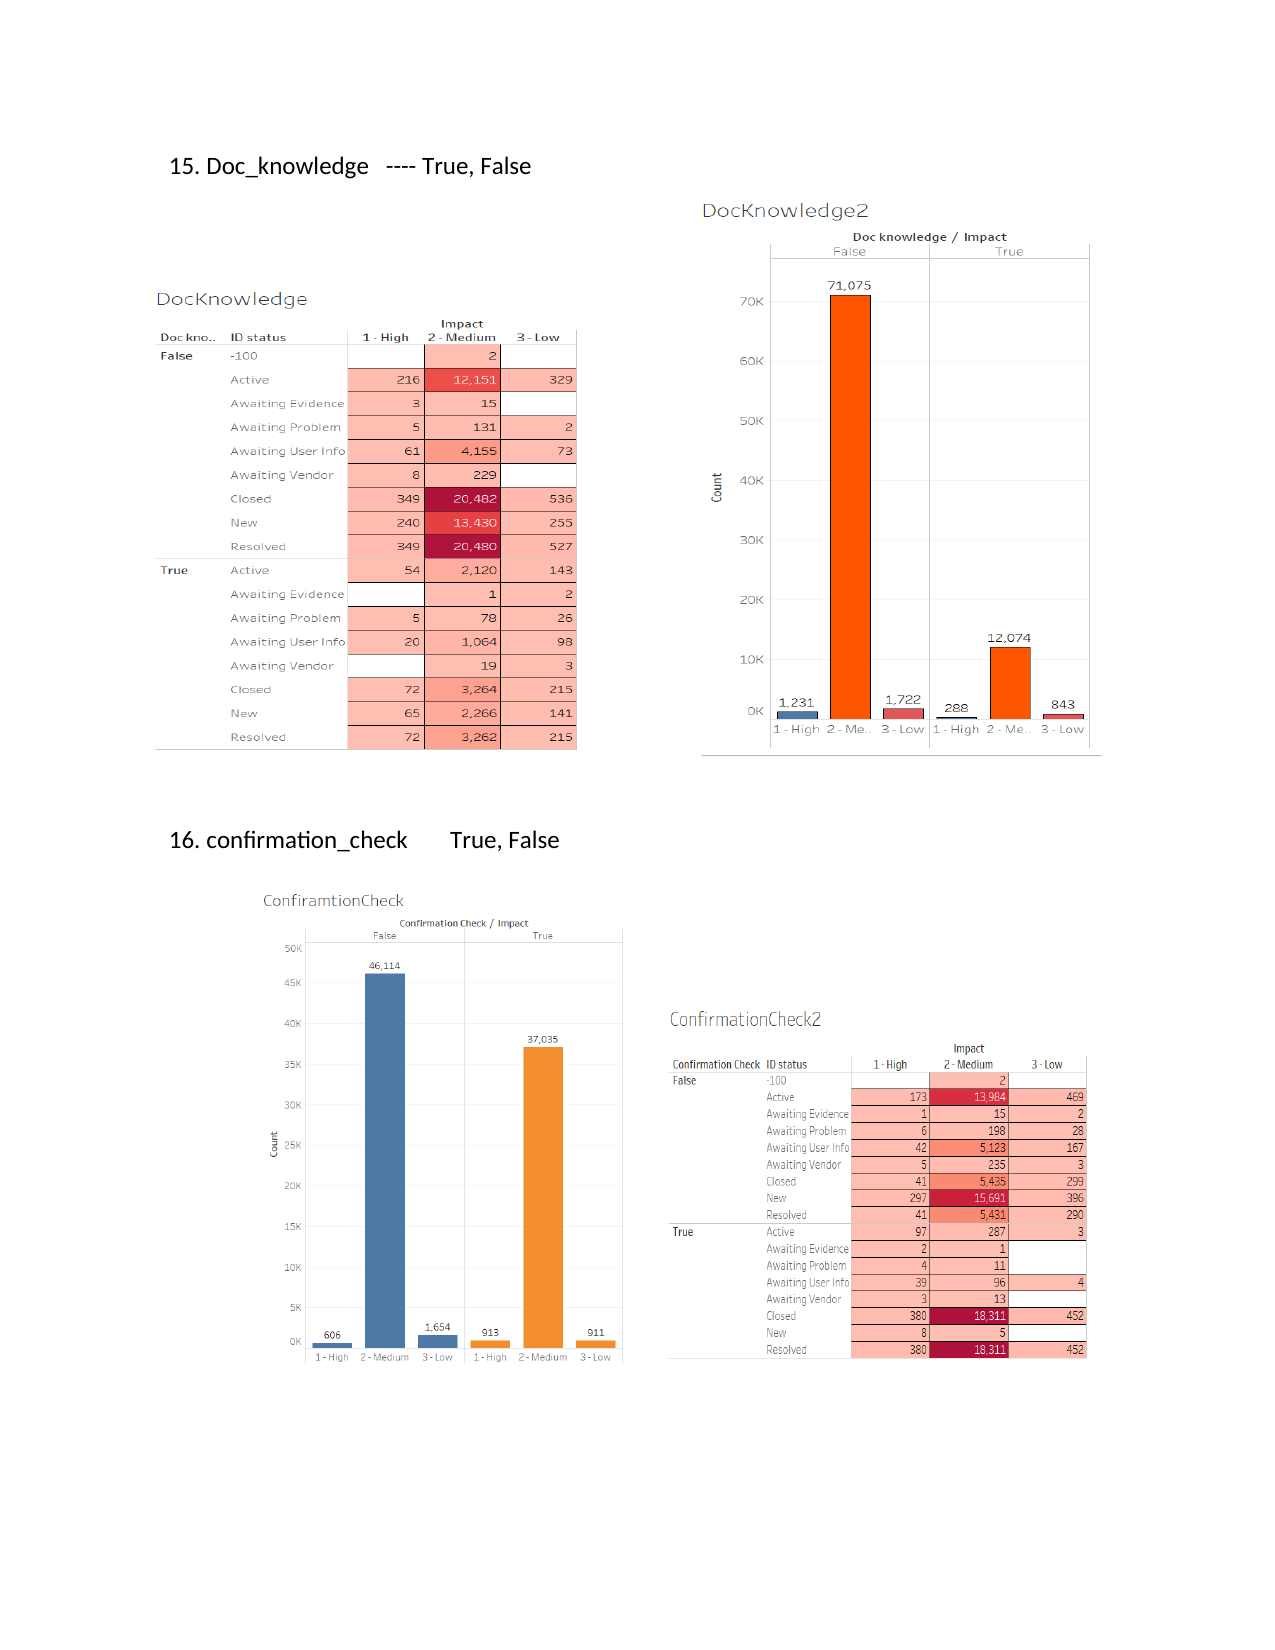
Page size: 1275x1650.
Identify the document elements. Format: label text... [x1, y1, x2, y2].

list confirmation_check True, False [169, 824, 1125, 855]
picture [150, 290, 609, 757]
picture [668, 1000, 1091, 1367]
picture [701, 199, 1101, 757]
list Doc_knowledge ---- True, False [169, 150, 1125, 181]
picture [262, 890, 626, 1367]
